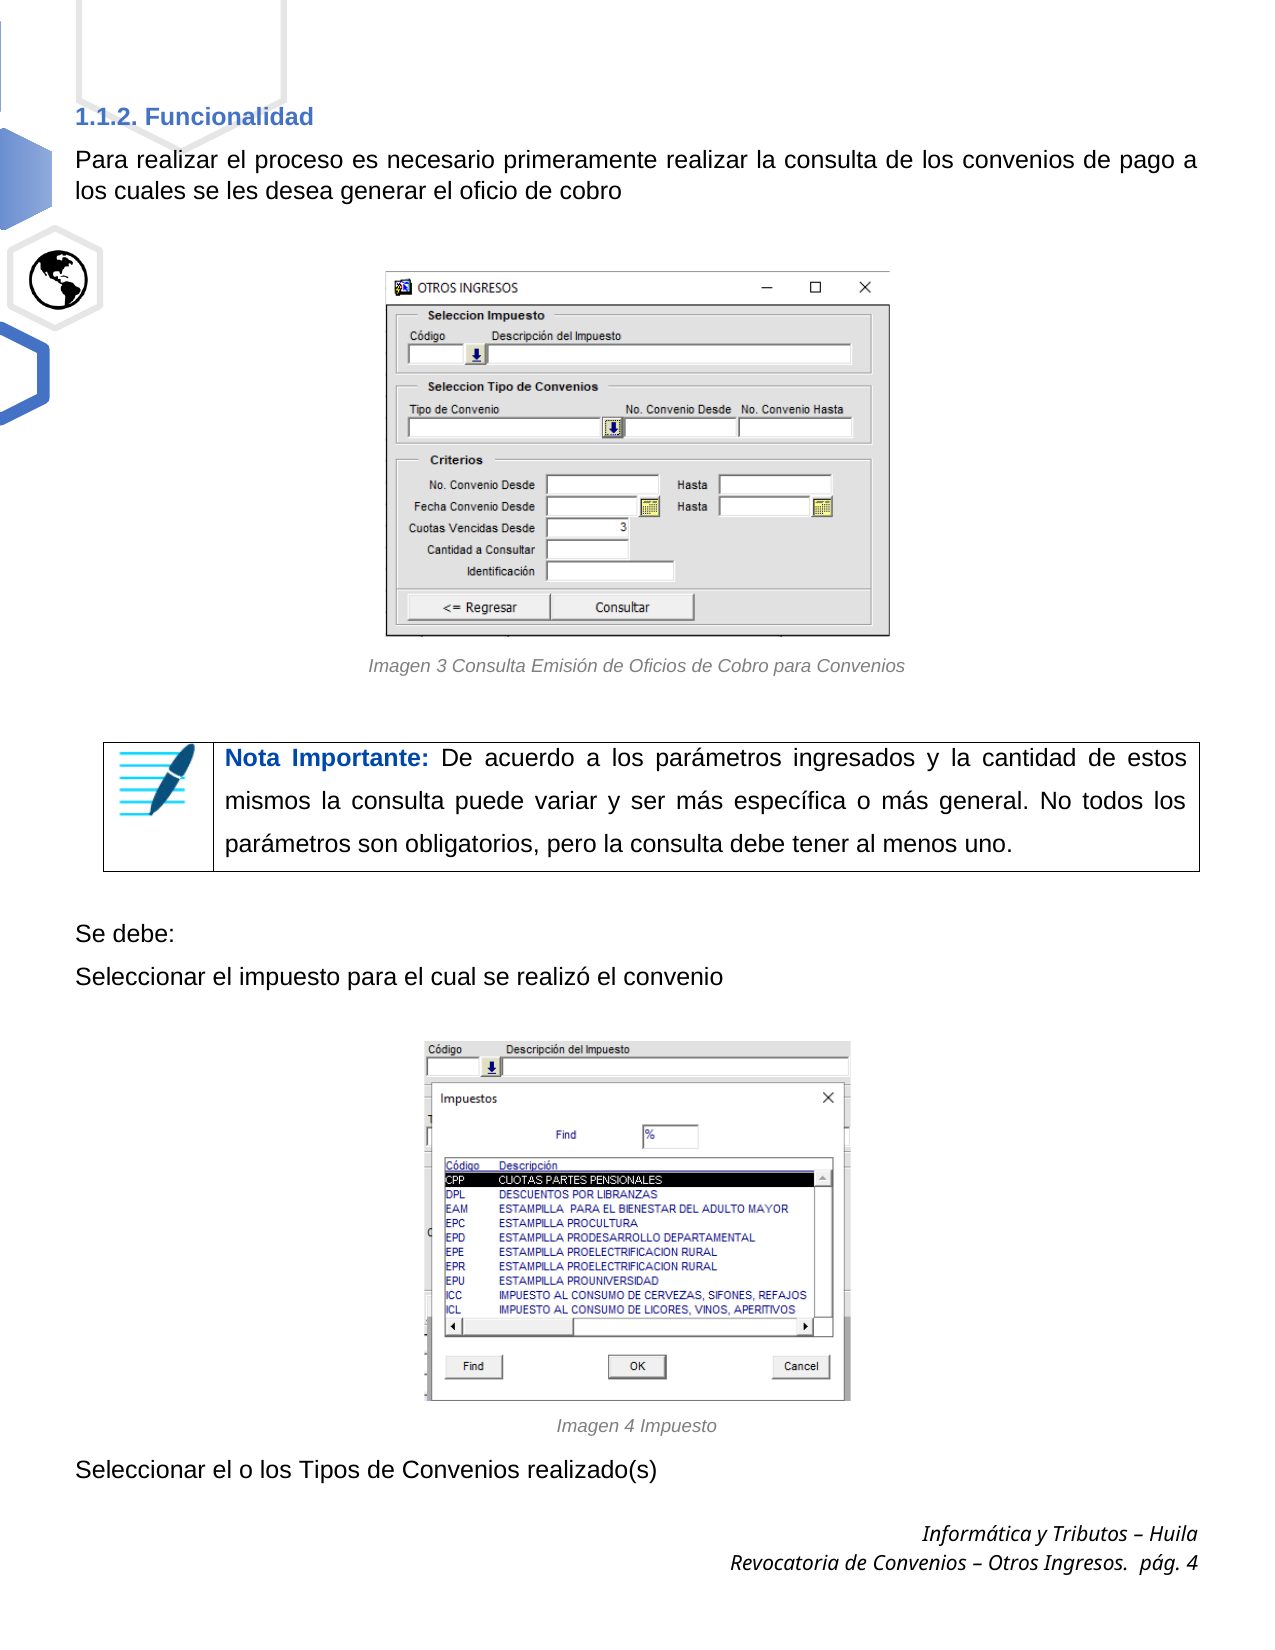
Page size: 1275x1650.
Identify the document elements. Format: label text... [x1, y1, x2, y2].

list Seleccionar el o los Tipos de Convenios realizado(s) [75, 1455, 1200, 1484]
text Para realizar el proceso es necesario primeramente realizar la consulta de los convenios de pago a los cuales se les desea generar el oficio de cobro [75, 145, 1200, 205]
list Seleccionar el impuesto para el cual se realizó el convenio [75, 962, 1200, 991]
table_header Nota Importante: De acuerdo a los parámetros ingresados y la cantidad de estos mismos la consulta puede variar y ser más específica o más general. No todos los parámetros son obligatorios, pero la consulta debe tener al menos uno. [214, 743, 1199, 871]
table_header [104, 743, 213, 871]
picture [385, 271, 890, 637]
text Imagen 3 Consulta Emisión de Oficios de Cobro para Convenios [75, 655, 1200, 677]
subtitle 1.1.2. Funcionalidad [75, 102, 1200, 131]
picture [115, 743, 197, 821]
text Imagen 4 Impuesto [75, 1415, 1200, 1437]
picture [21, 242, 95, 317]
picture [424, 1041, 851, 1401]
list Se debe: [75, 919, 1200, 948]
